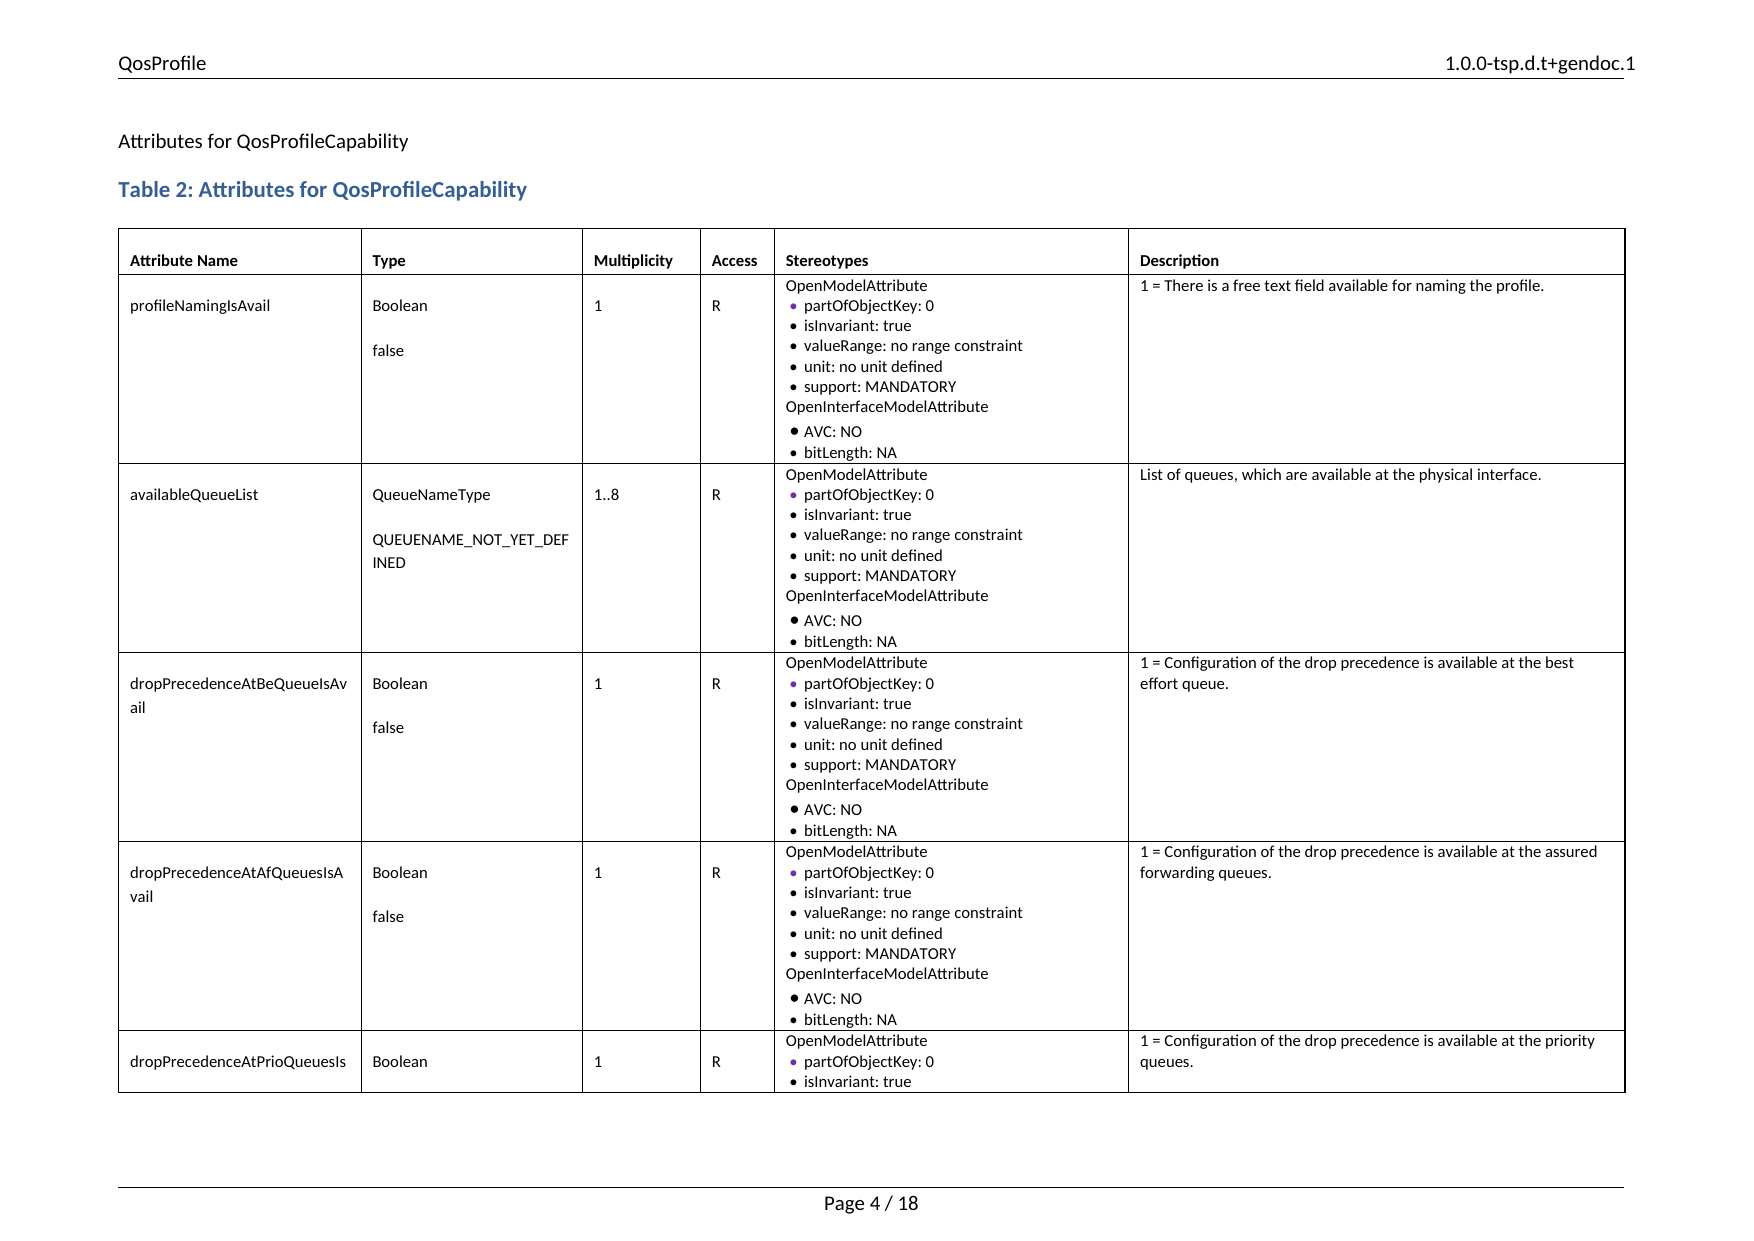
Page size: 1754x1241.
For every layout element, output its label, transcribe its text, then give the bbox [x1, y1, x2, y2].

table_cell 1..8 [583, 464, 700, 652]
table_cell 1 = Configuration of the drop precedence is available at the assured forwarding queues. [1129, 842, 1624, 1029]
table_cell Boolean false [362, 653, 582, 841]
table_cell dropPrecedenceAtAfQueuesIsAvail [119, 842, 361, 1029]
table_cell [775, 1031, 1128, 1092]
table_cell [1129, 1031, 1624, 1092]
table_header Stereotypes [775, 229, 1128, 274]
table_cell Boolean false [362, 842, 582, 1029]
table_cell dropPrecedenceAtBeQueueIsAvail [119, 653, 361, 841]
table_cell R [701, 464, 774, 652]
table_cell 1 = Configuration of the drop precedence is available at the best effort queue. [1129, 653, 1624, 841]
table_cell 1 [583, 275, 700, 463]
table_cell R [701, 842, 774, 1029]
table_cell Boolean false [362, 275, 582, 463]
table_cell availableQueueList [119, 464, 361, 652]
table_header Access [701, 229, 774, 274]
table_cell QueueNameType QUEUENAME_NOT_YET_DEFINED [362, 464, 582, 652]
table_header Attribute Name [119, 229, 361, 274]
table_cell R [701, 653, 774, 841]
table_cell profileNamingIsAvail [119, 275, 361, 463]
table_cell 1 [583, 653, 700, 841]
table_header Description [1129, 229, 1624, 274]
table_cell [119, 1031, 361, 1092]
text Attributes for QosProfileCapability [118, 129, 1624, 154]
table_cell R [701, 1031, 774, 1092]
table_header Multiplicity [583, 229, 700, 274]
table_cell 1 [583, 1031, 700, 1092]
table_cell Boolean false [362, 1031, 582, 1092]
table_cell 1 = There is a free text field available for naming the profile. [1129, 275, 1624, 463]
table_cell 1 [583, 842, 700, 1029]
table_cell R [701, 275, 774, 463]
text Table 2: Attributes for QosProfileCapability [118, 175, 1624, 203]
table_header Type [362, 229, 582, 274]
table_cell List of queues, which are available at the physical interface. [1129, 464, 1624, 652]
